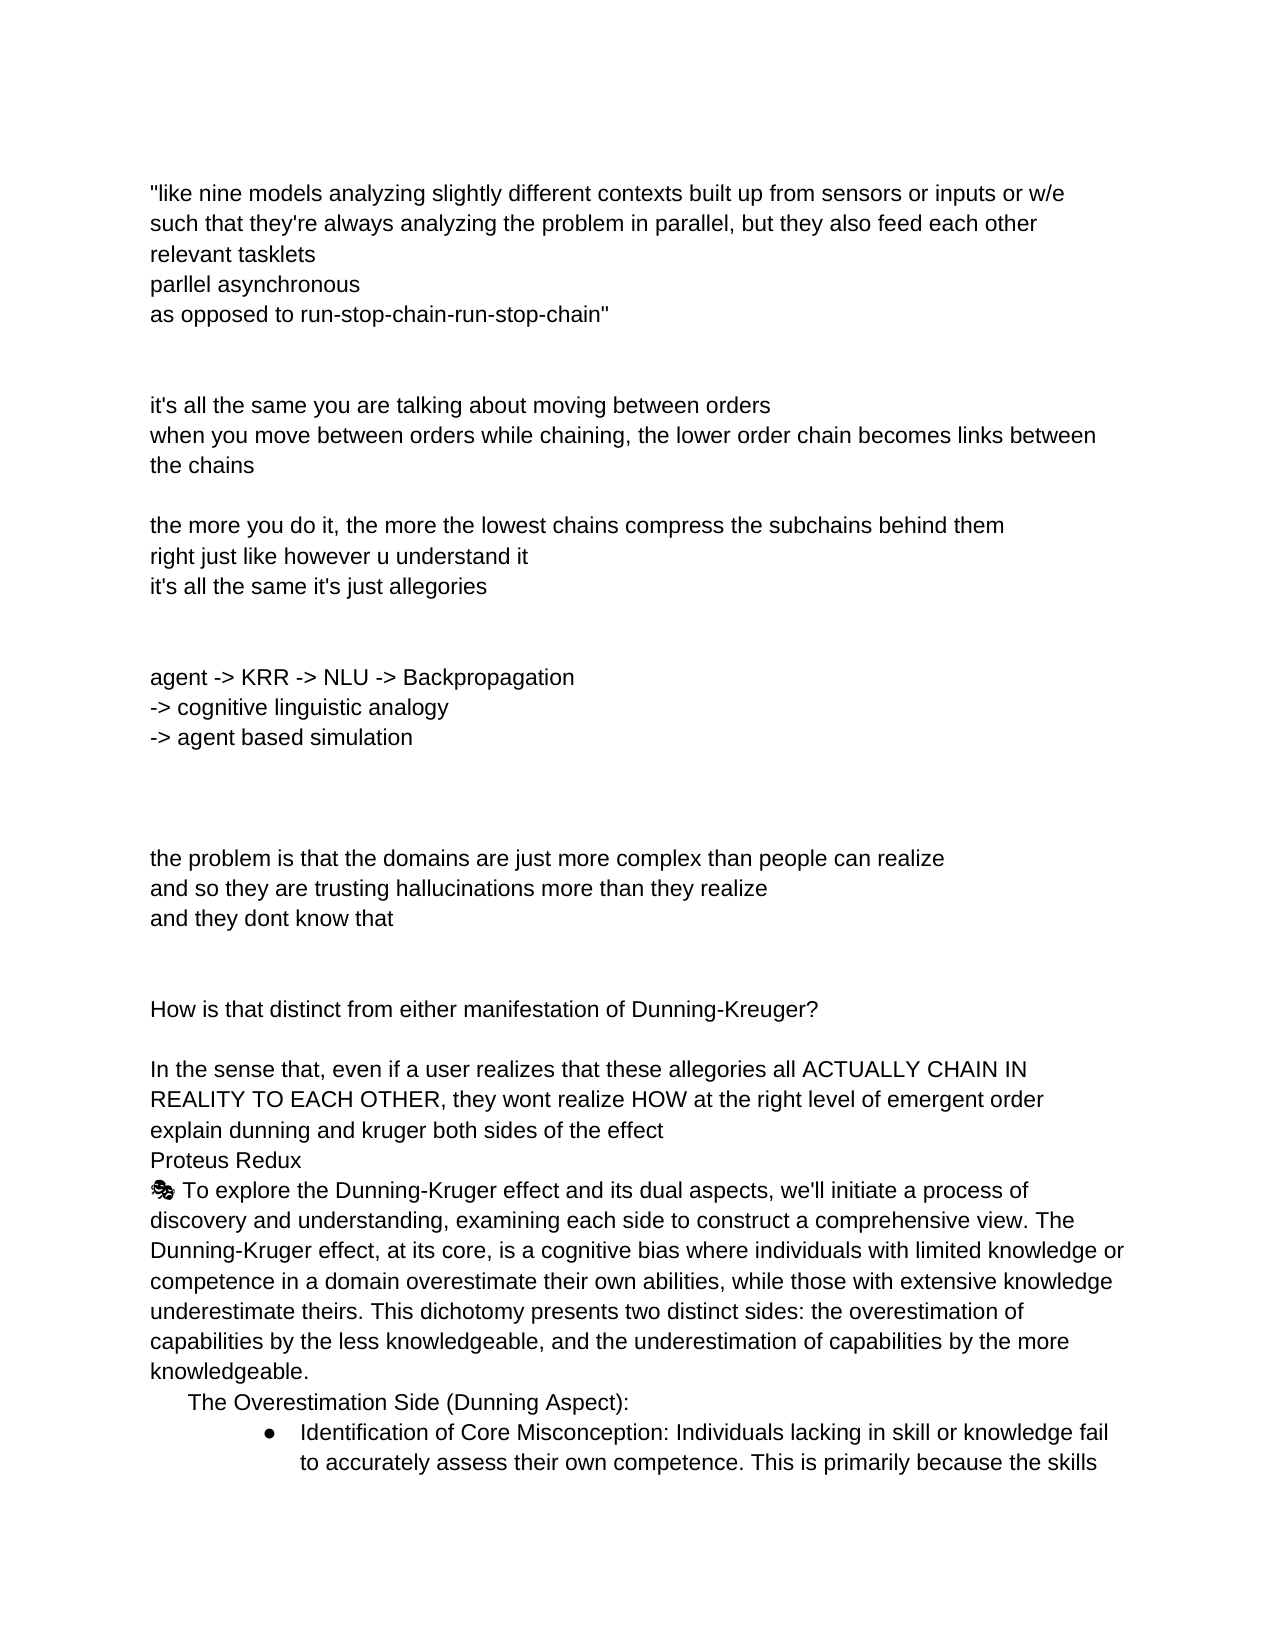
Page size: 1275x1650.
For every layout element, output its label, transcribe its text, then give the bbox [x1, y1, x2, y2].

text the more you do it, the more the lowest chains compress the subchains behind them [150, 512, 1125, 539]
text "like nine models analyzing slightly different contexts built up from sensors or inputs or w/e [150, 180, 1125, 207]
text and so they are trusting hallucinations more than they realize [150, 875, 1125, 901]
text parllel asynchronous [150, 271, 1125, 297]
text -> cognitive linguistic analogy [150, 694, 1125, 720]
text explain dunning and kruger both sides of the effect [150, 1117, 1125, 1143]
text it's all the same you are talking about moving between orders [150, 392, 1125, 418]
text it's all the same it's just allegories [150, 573, 1125, 599]
text the problem is that the domains are just more complex than people can realize [150, 845, 1125, 871]
text right just like however u understand it [150, 543, 1125, 569]
list The Overestimation Side (Dunning Aspect): [187, 1388, 1125, 1415]
text -> agent based simulation [150, 724, 1125, 750]
text In the sense that, even if a user realizes that these allegories all ACTUALLY CHAIN IN REALITY TO EACH OTHER, they wont realize HOW at the right level of emergent order [150, 1056, 1125, 1113]
text agent -> KRR -> NLU -> Backpropagation [150, 663, 1125, 690]
text as opposed to run-stop-chain-run-stop-chain" [150, 301, 1125, 327]
text when you move between orders while chaining, the lower order chain becomes links between the chains [150, 422, 1125, 478]
text 🎭 To explore the Dunning-Kruger effect and its dual aspects, we'll initiate a process of discovery and understanding, examining each side to construct a comprehensive view. The Dunning-Kruger effect, at its core, is a cognitive bias where individuals with limited knowledge or competence in a domain overestimate their own abilities, while those with extensive knowledge underestimate theirs. This dichotomy presents two distinct sides: the overestimation of capabilities by the less knowledgeable, and the underestimation of capabilities by the more knowledgeable. [150, 1177, 1125, 1385]
text and they dont know that [150, 905, 1125, 932]
text How is that distinct from either manifestation of Dunning-Kreuger? [150, 996, 1125, 1022]
text Proteus Redux [150, 1147, 1125, 1173]
text such that they're always analyzing the problem in parallel, but they also feed each other relevant tasklets [150, 210, 1125, 267]
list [262, 1419, 1125, 1475]
